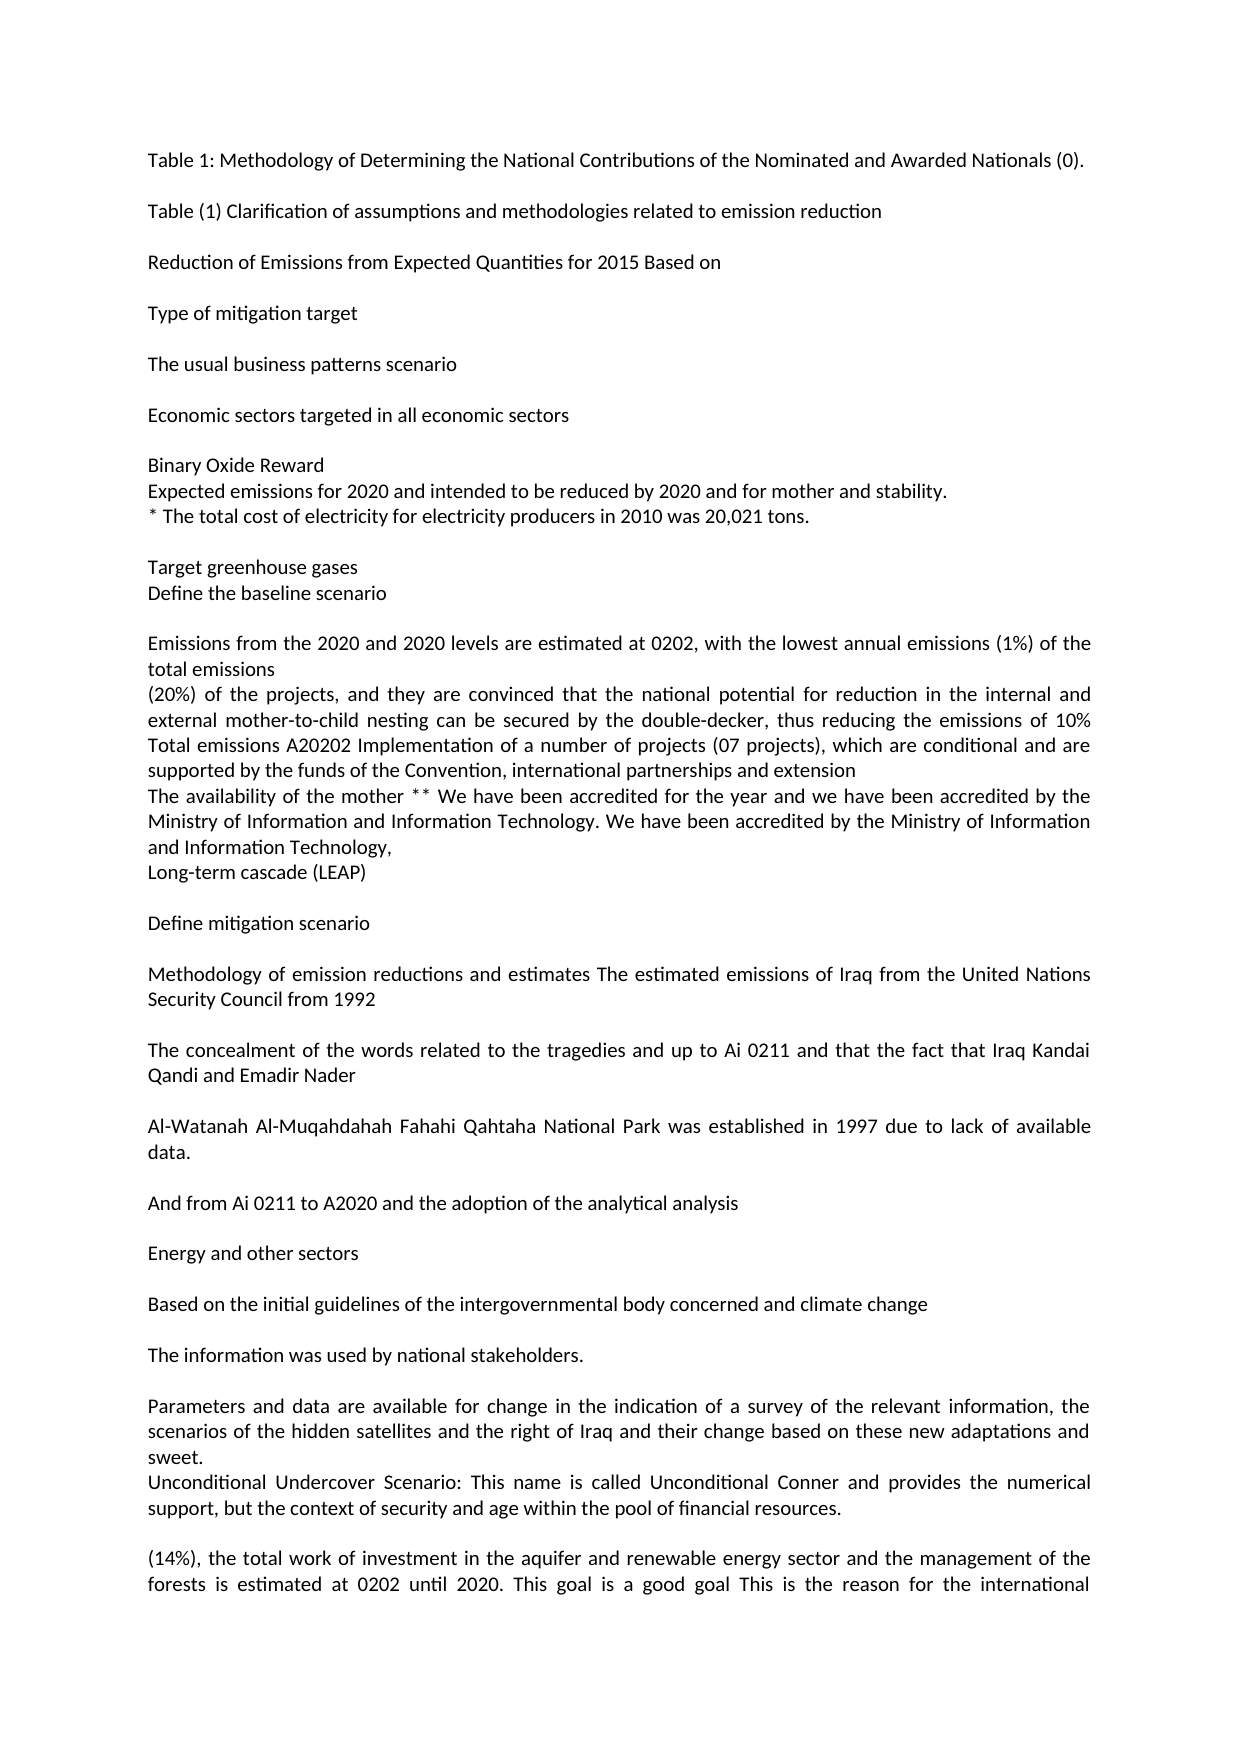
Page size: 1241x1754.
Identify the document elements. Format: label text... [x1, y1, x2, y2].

text Reduction of Emissions from Expected Quantities for 2015 Based on [148, 249, 1093, 275]
text The concealment of the words related to the tragedies and up to Ai 0211 and that the fact that Iraq Kandai Qandi and Emadir Nader [148, 1037, 1093, 1088]
text The usual business patterns scenario [148, 351, 1093, 376]
text Table (1) Clarification of assumptions and methodologies related to emission reduction [148, 198, 1093, 224]
text And from Ai 0211 to A2020 and the adoption of the analytical analysis [148, 1190, 1093, 1215]
text Target greenhouse gases [148, 554, 1093, 580]
text (20%) of the projects, and they are convinced that the national potential for reduction in the internal and external mother-to-child nesting can be secured by the double-decker, thus reducing the emissions of 10% Total emissions A20202 Implementation of a number of projects (07 projects), which are conditional and are supported by the funds of the Convention, international partnerships and extension [148, 681, 1093, 783]
text Table 1: Methodology of Determining the National Contributions of the Nominated and Awarded Nationals (0). [148, 148, 1093, 173]
text Al-Watanah Al-Muqahdahah Fahahi Qahtaha National Park was established in 1997 due to lack of available data. [148, 1113, 1093, 1164]
text Long-term cascade (LEAP) [148, 859, 1093, 885]
text * The total cost of electricity for electricity producers in 2010 was 20,021 tons. [148, 503, 1093, 529]
text Unconditional Undercover Scenario: This name is called Unconditional Conner and provides the numerical support, but the context of security and age within the pool of financial resources. [148, 1469, 1093, 1520]
text Binary Oxide Reward [148, 453, 1093, 478]
text Based on the initial guidelines of the intergovernmental body concerned and climate change [148, 1291, 1093, 1317]
text Expected emissions for 2020 and intended to be reduced by 2020 and for mother and stability. [148, 478, 1093, 503]
text Define mitigation scenario [148, 910, 1093, 936]
text The availability of the mother ** We have been accredited for the year and we have been accredited by the Ministry of Information and Information Technology. We have been accredited by the Ministry of Information and Information Technology, [148, 783, 1093, 859]
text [148, 1546, 1093, 1596]
text Parameters and data are available for change in the indication of a survey of the relevant information, the scenarios of the hidden satellites and the right of Iraq and their change based on these new adaptations and sweet. [148, 1393, 1093, 1469]
text Energy and other sectors [148, 1241, 1093, 1266]
text The information was used by national stakeholders. [148, 1342, 1093, 1368]
text Economic sectors targeted in all economic sectors [148, 402, 1093, 427]
text Type of mitigation target [148, 300, 1093, 326]
text Define the baseline scenario [148, 580, 1093, 605]
text Emissions from the 2020 and 2020 levels are estimated at 0202, with the lowest annual emissions (1%) of the total emissions [148, 631, 1093, 681]
text Methodology of emission reductions and estimates The estimated emissions of Iraq from the United Nations Security Council from 1992 [148, 961, 1093, 1012]
